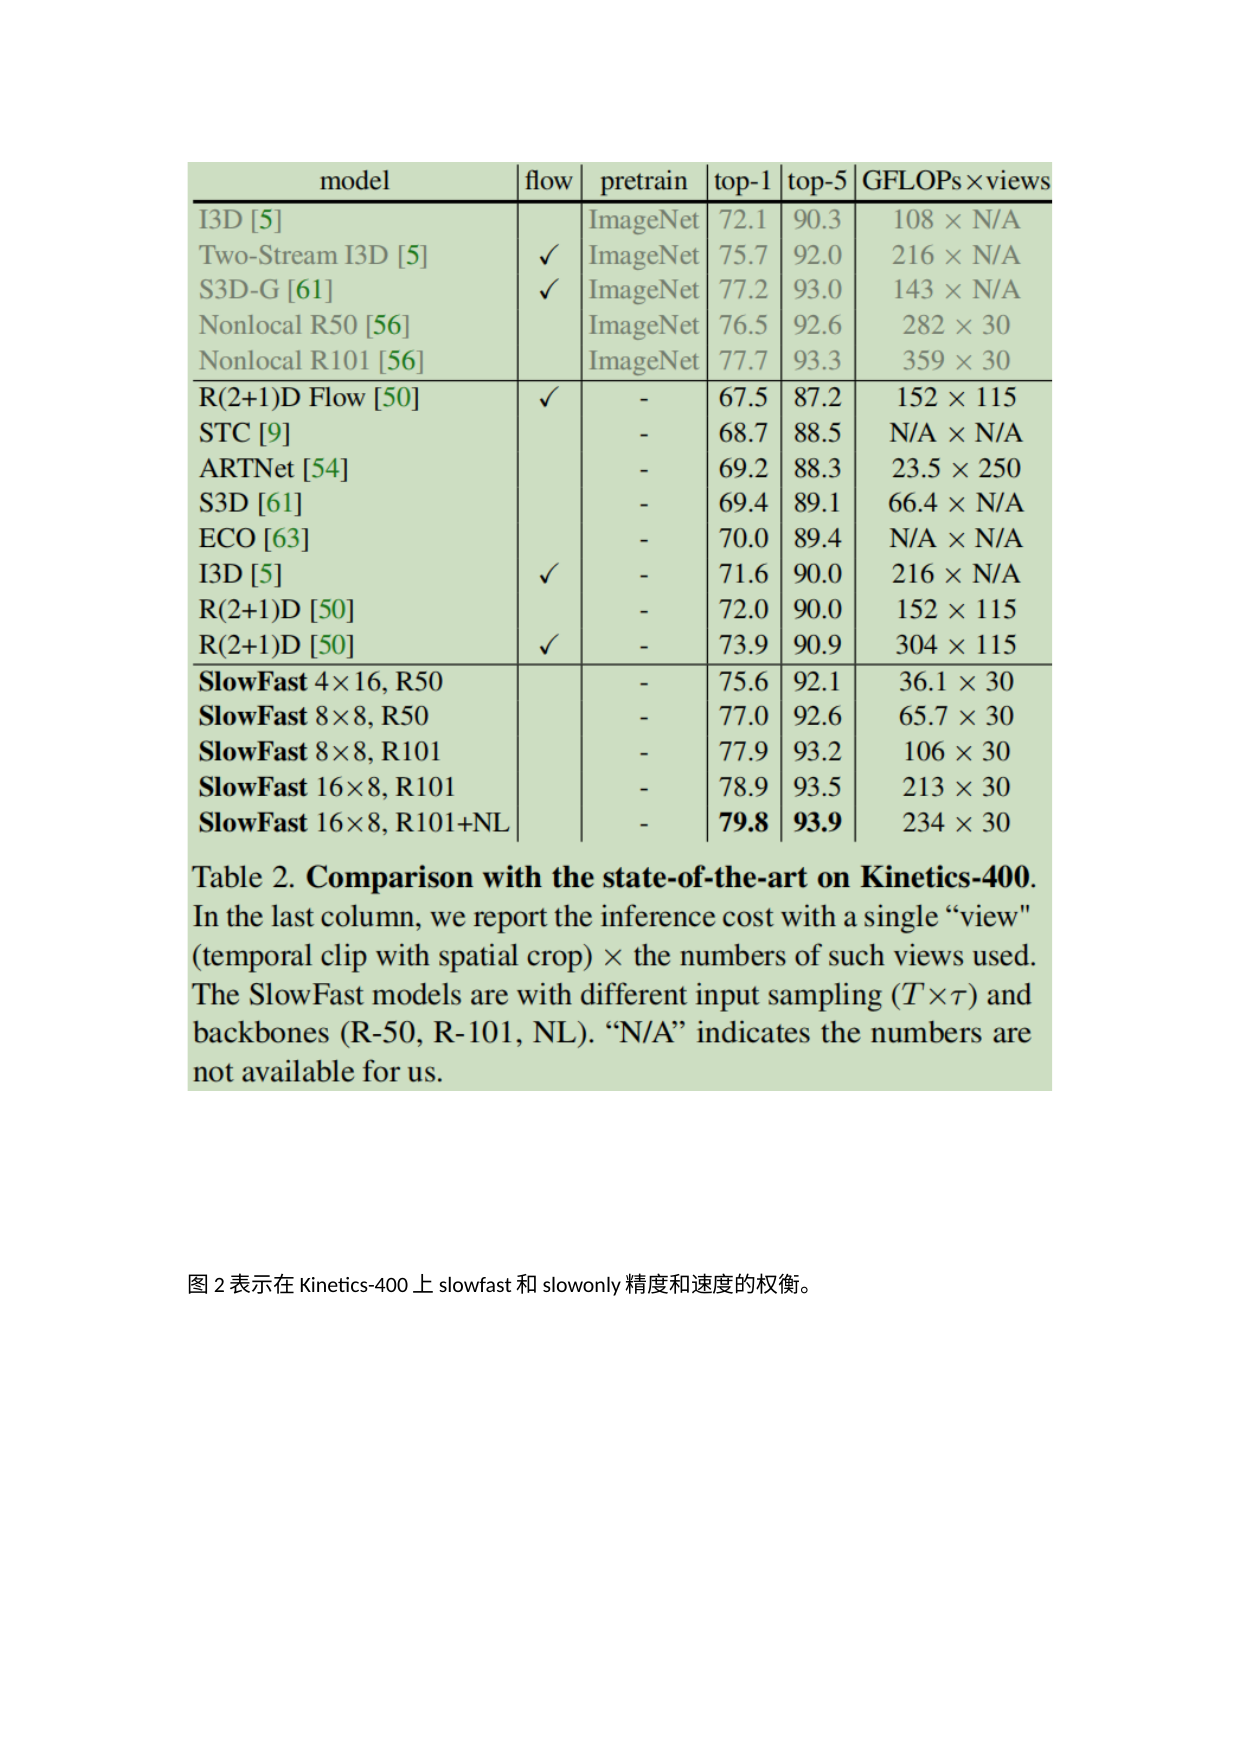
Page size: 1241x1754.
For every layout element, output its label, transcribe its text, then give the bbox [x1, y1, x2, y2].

picture [187, 162, 1053, 1091]
list 图2表示在Kinetics-400上slowfast和slowonly精度和速度的权衡。 [187, 1267, 1053, 1299]
